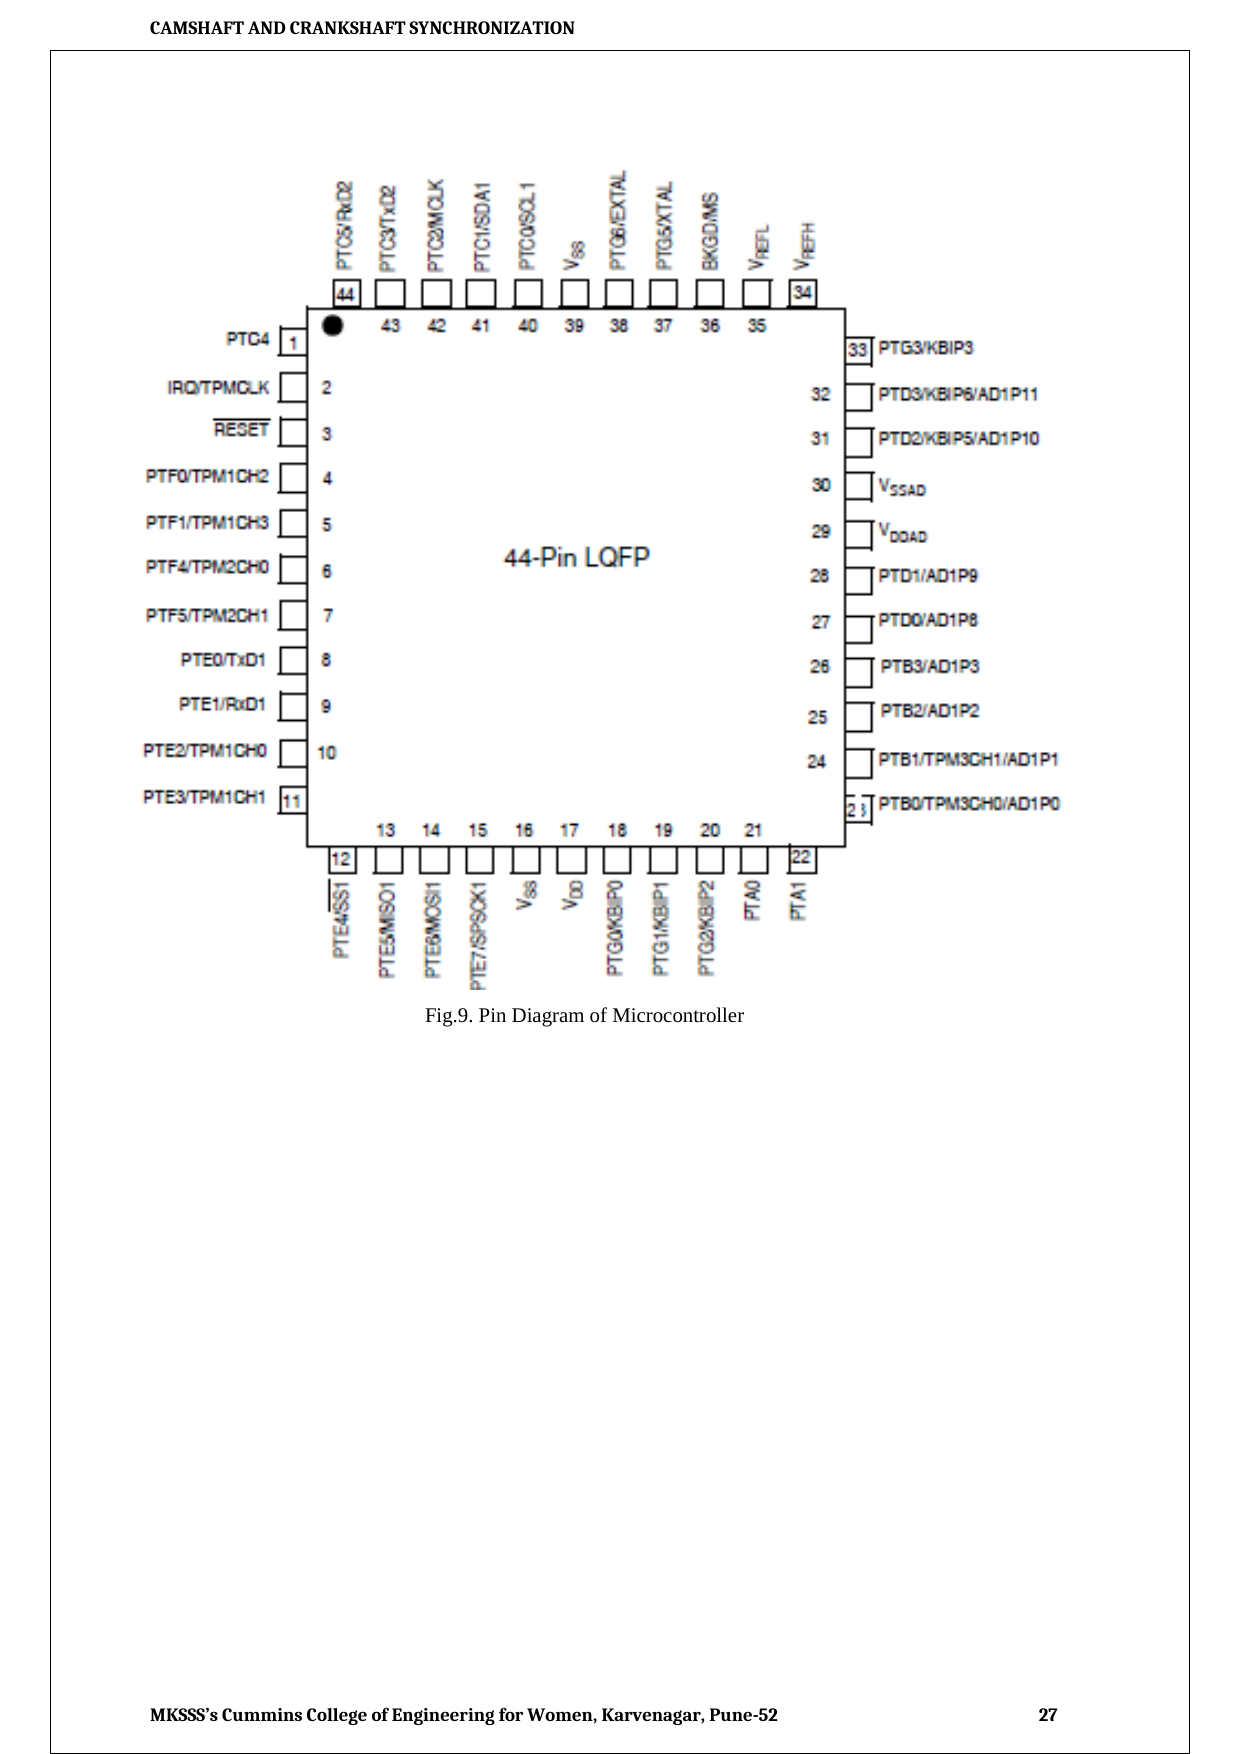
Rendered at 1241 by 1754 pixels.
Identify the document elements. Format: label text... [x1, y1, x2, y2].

picture [61, 150, 1108, 990]
text Fig.9. Pin Diagram of Microcontroller [51, 1003, 1122, 1027]
